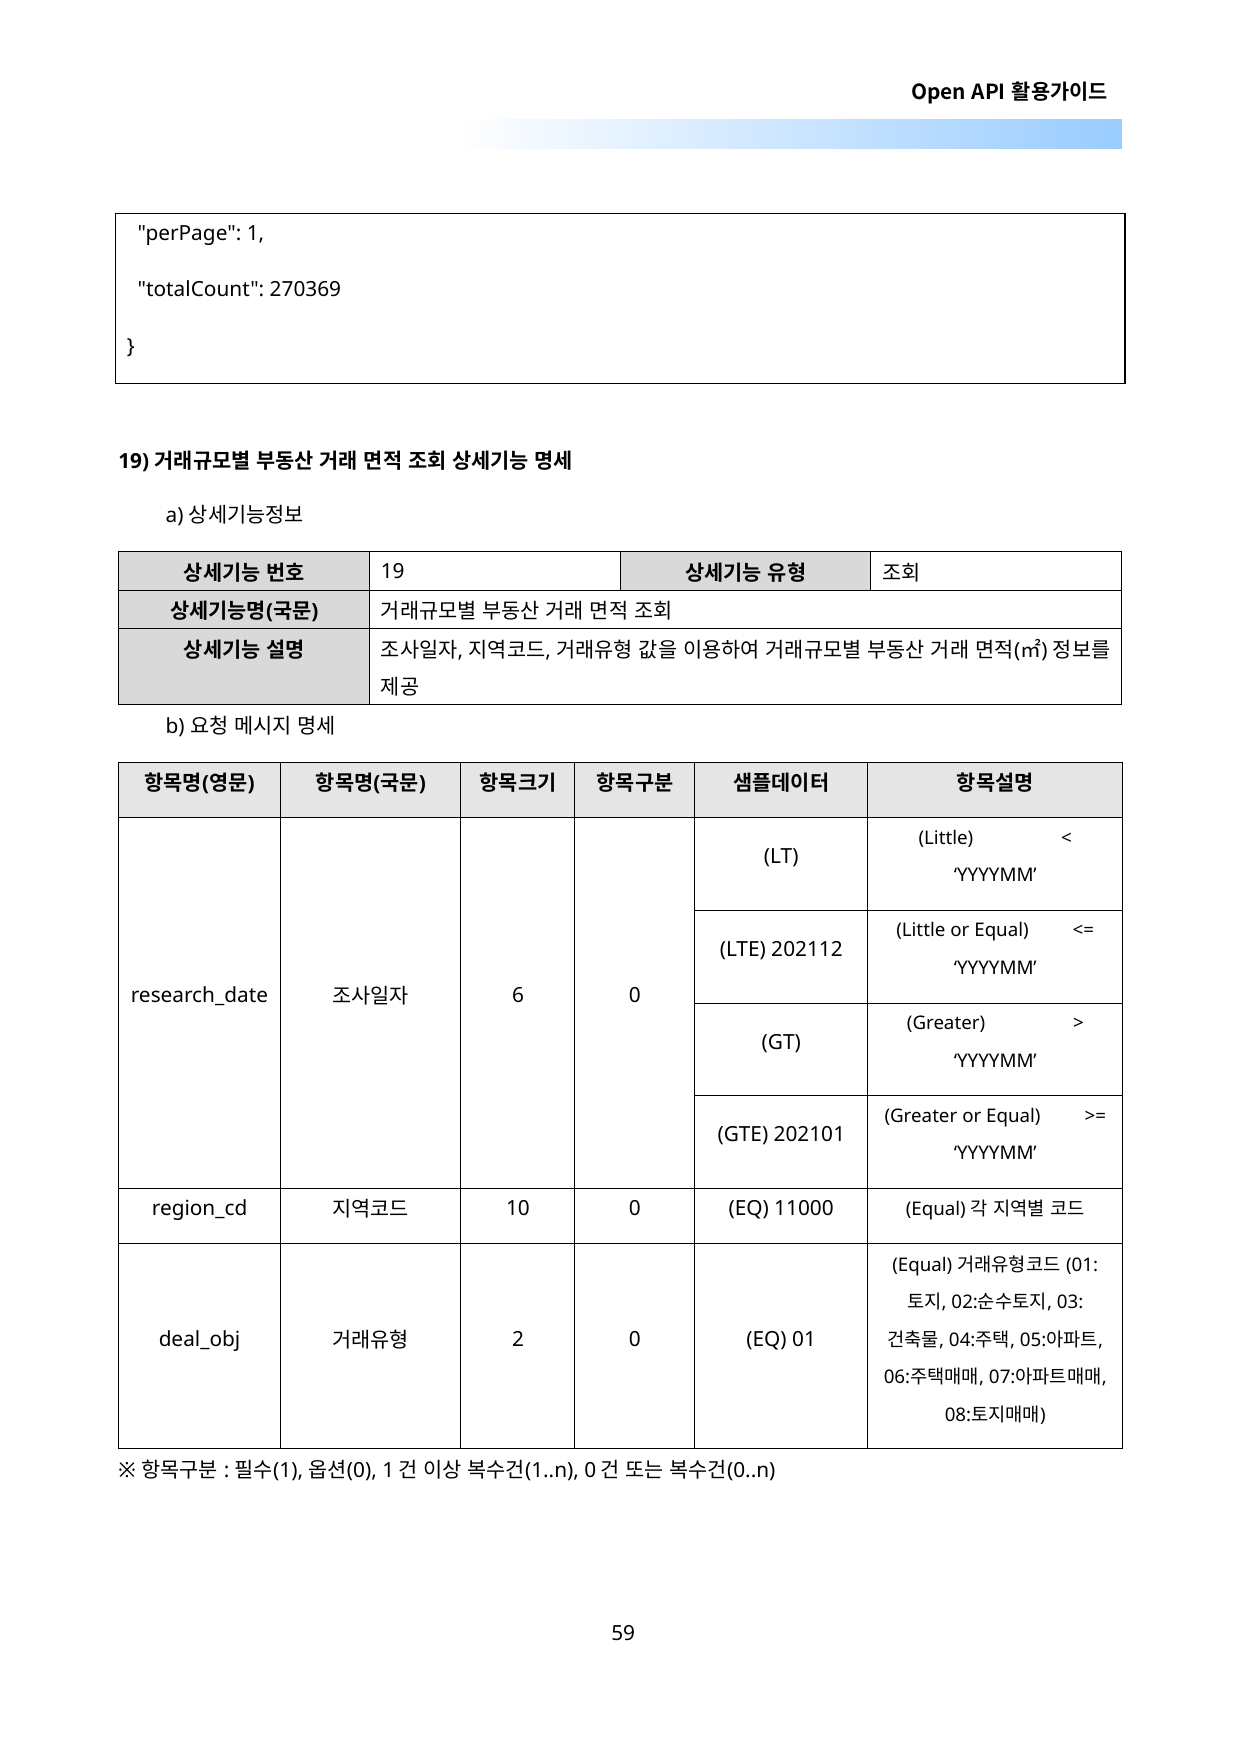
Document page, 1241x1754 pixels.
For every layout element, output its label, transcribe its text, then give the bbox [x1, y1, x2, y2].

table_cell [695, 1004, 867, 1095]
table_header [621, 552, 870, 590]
text ※ 항목구분 : 필수(1), 옵션(0), 1건 이상 복수건(1..n), 0건 또는 복수건(0..n) [118, 1449, 1122, 1487]
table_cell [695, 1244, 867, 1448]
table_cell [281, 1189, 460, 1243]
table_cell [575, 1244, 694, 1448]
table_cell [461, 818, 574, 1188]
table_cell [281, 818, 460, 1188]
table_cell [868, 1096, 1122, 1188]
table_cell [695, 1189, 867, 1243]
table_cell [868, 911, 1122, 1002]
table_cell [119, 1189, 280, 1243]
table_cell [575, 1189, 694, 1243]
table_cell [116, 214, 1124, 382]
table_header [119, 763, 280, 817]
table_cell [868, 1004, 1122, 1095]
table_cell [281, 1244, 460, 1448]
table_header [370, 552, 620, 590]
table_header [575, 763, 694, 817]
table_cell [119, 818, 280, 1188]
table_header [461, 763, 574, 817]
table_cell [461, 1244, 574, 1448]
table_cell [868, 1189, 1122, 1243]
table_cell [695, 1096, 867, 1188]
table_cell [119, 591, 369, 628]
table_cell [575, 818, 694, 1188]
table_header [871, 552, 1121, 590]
subtitle 상세기능정보 [165, 494, 1122, 532]
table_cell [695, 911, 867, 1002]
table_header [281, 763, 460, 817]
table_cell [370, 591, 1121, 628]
subtitle 거래규모별 부동산 거래 면적 조회 상세기능 명세 [118, 440, 1122, 478]
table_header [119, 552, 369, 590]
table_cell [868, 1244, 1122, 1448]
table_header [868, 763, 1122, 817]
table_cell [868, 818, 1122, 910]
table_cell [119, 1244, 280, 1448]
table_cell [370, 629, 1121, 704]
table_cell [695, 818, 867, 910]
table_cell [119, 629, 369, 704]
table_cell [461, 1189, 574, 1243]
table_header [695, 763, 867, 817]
subtitle 요청 메시지 명세 [165, 705, 1122, 743]
